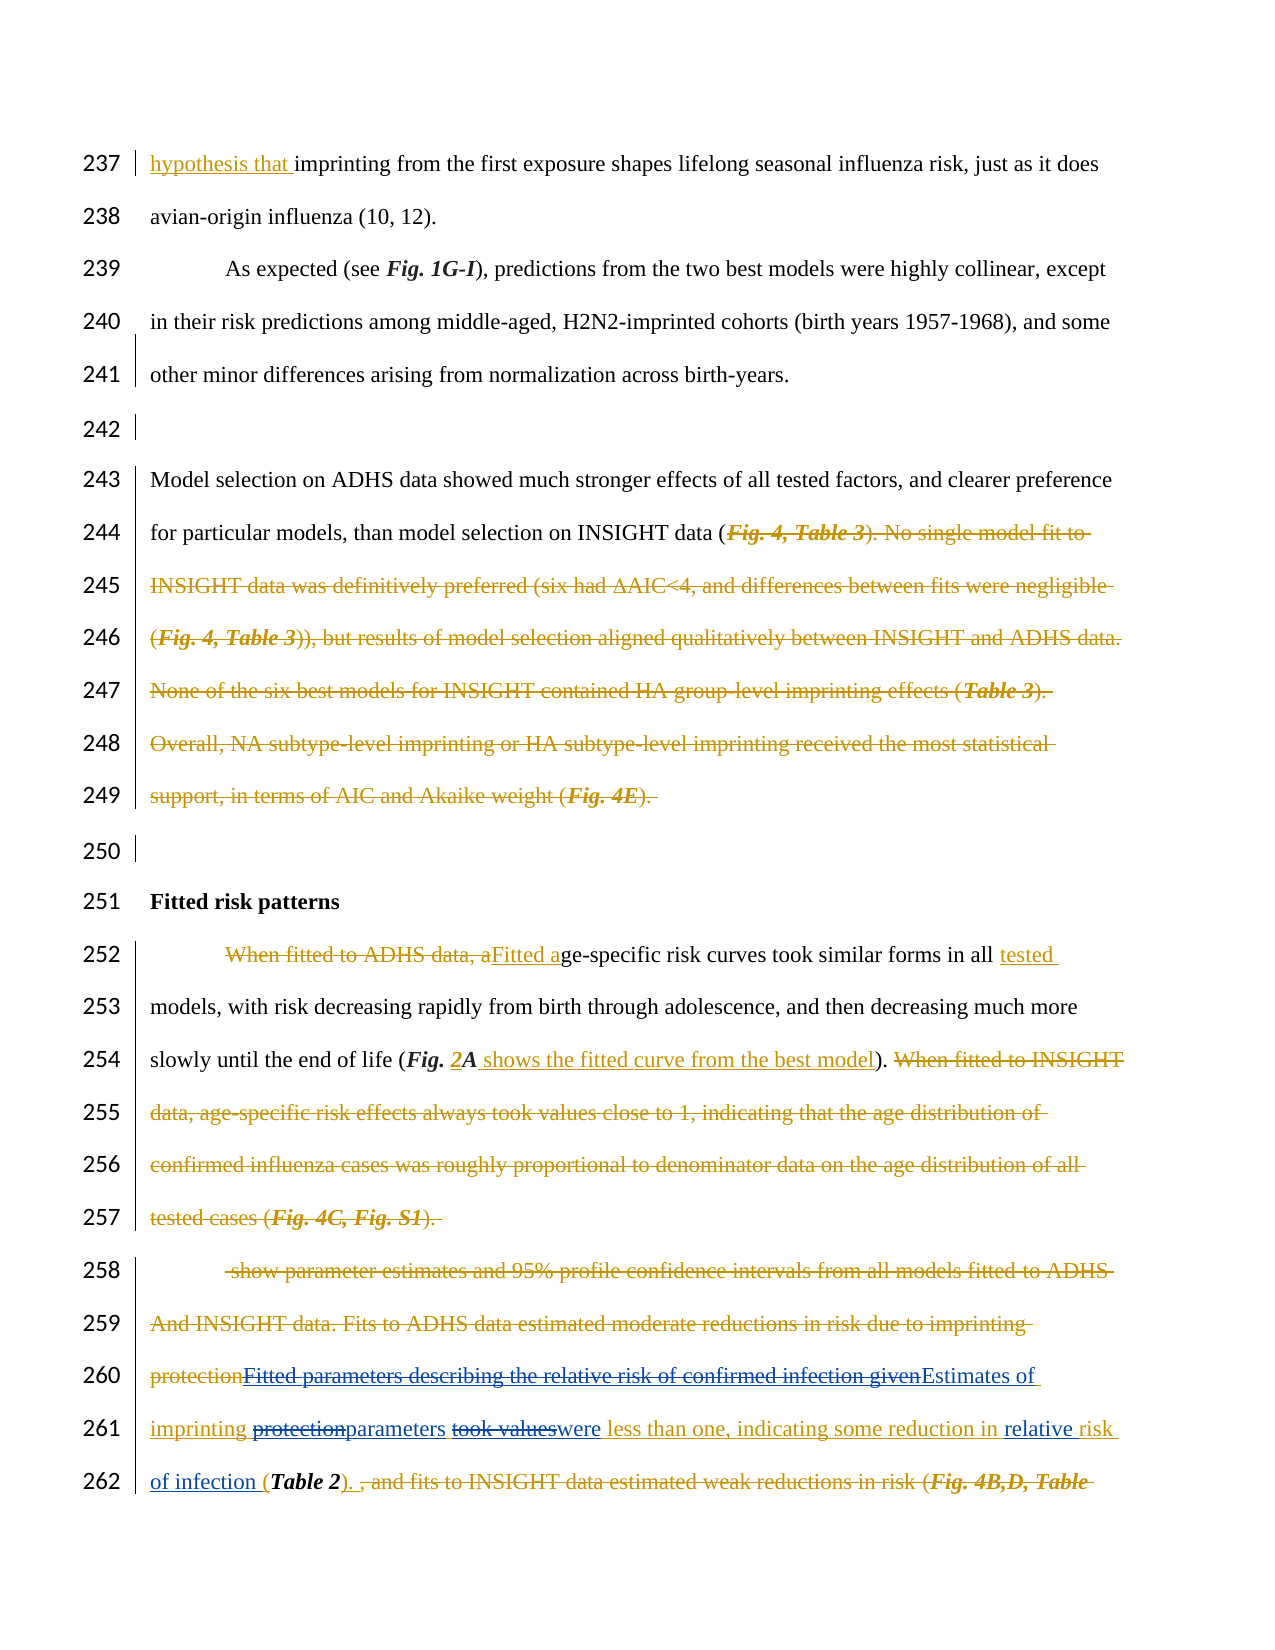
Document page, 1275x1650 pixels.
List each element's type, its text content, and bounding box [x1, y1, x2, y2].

text Table 2 Table 2 [150, 1257, 1125, 1494]
subtitle Fitted risk patterns [150, 888, 1125, 914]
text As expected (see Fig. 1G-I), predictions from the two best models were highly collinear, except in their risk predictions among middle-aged, H2N2-imprinted cohorts (birth years 1957-1968), and some other minor differences arising from normalization across birth-years. [150, 255, 1125, 387]
text ge-specific risk curves took similar forms in all models, with risk decreasing rapidly from birth through adolescence, and then decreasing much more slowly until the end of life (Fig. A). [150, 941, 1125, 1231]
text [150, 150, 1125, 229]
